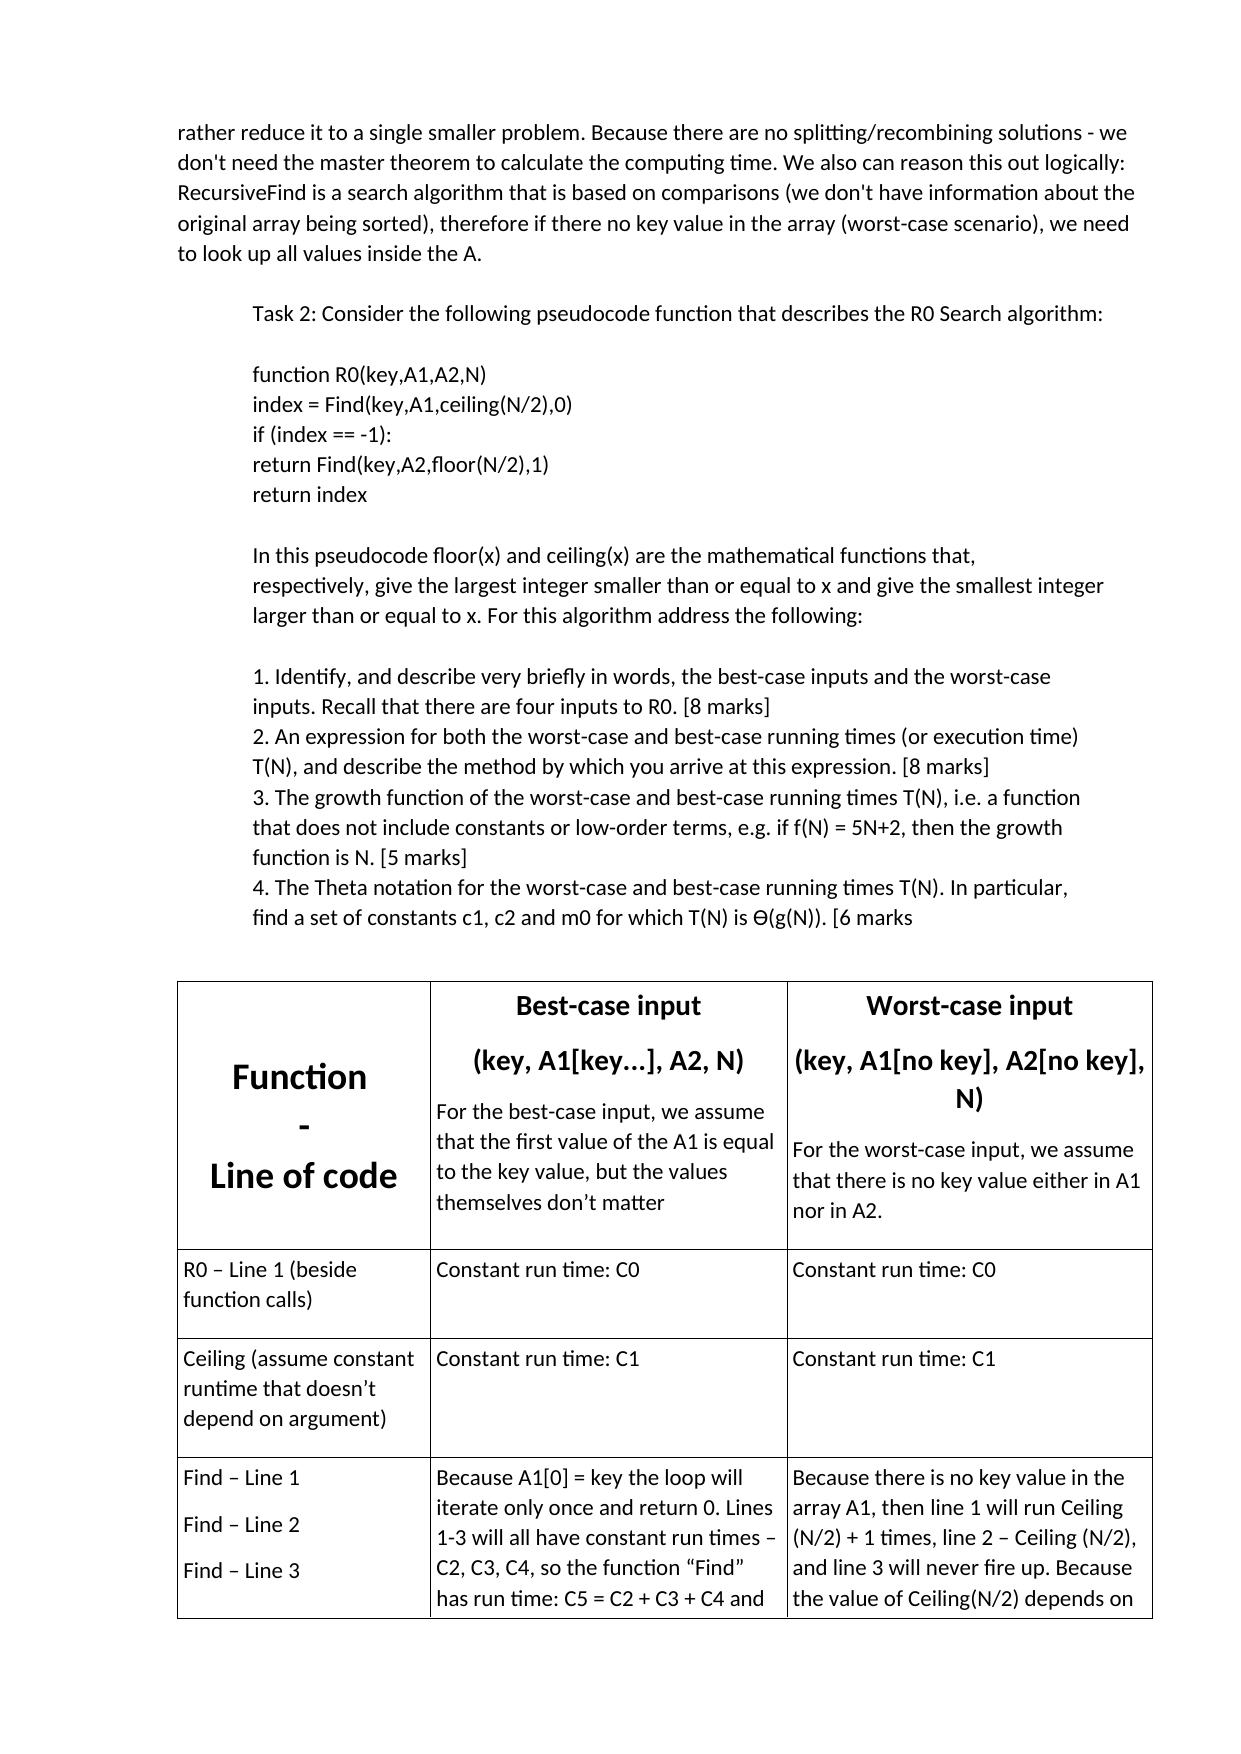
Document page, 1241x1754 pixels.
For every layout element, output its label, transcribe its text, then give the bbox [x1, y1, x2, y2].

list larger than or equal to x. For this algorithm address the following: [252, 601, 1152, 629]
list 4. The Theta notation for the worst-case and best-case running times T(N). In particular, [252, 873, 1152, 901]
list 3. The growth function of the worst-case and best-case running times T(N), i.e. a function [252, 783, 1152, 811]
list return Find(key,A2,floor(N/2),1) [252, 450, 1152, 478]
list T(N), and describe the method by which you arrive at this expression. [8 marks] [252, 752, 1152, 781]
list function R0(key,A1,A2,N) [252, 360, 1152, 388]
list that does not include constants or low-order terms, e.g. if f(N) = 5N+2, then the growth [252, 813, 1152, 841]
list return index [252, 481, 1152, 509]
list 2. An expression for both the worst-case and best-case running times (or execution time) [252, 722, 1152, 750]
list 1. Identify, and describe very briefly in words, the best-case inputs and the worst-case [252, 662, 1152, 690]
list index = Find(key,A1,ceiling(N/2),0) [252, 390, 1152, 418]
list function is N. [5 marks] [252, 843, 1152, 871]
table_header Best-case input (key, A1[key...], A2, N) For the best-case input, we assume that the first value of the A1 is equal to the key value, but the values themselves don’t matter [431, 982, 787, 1248]
table_cell Constant run time: C1 [788, 1339, 1152, 1457]
list inputs. Recall that there are four inputs to R0. [8 marks] [252, 692, 1152, 720]
list respectively, give the largest integer smaller than or equal to x and give the smallest integer [252, 571, 1152, 599]
table_header Function - Line of code [178, 982, 430, 1248]
table_cell Constant run time: C1 [431, 1339, 787, 1457]
list Task 2: Consider the following pseudocode function that describes the R0 Search algorithm: [252, 299, 1152, 327]
table_cell Find – Line 1 Find – Line 2 Find – Line 3 Find – Line 4 [178, 1458, 430, 1617]
list In this pseudocode floor(x) and ceiling(x) are the mathematical functions that, [252, 541, 1152, 569]
list find a set of constants c1, c2 and m0 for which T(N) is ϴ(g(N)). [6 marks [252, 903, 1152, 932]
table_header Worst-case input (key, A1[no key], A2[no key], N) For the worst-case input, we assume that there is no key value either in A1 nor in A2. [788, 982, 1152, 1248]
table_cell Constant run time: C0 [431, 1250, 787, 1337]
list if (index == -1): [252, 420, 1152, 448]
table_cell Ceiling (assume constant runtime that doesn’t depend on argument) [178, 1339, 430, 1457]
table_cell Constant run time: C0 [788, 1250, 1152, 1337]
table_cell R0 – Line 1 (beside function calls) [178, 1250, 430, 1337]
